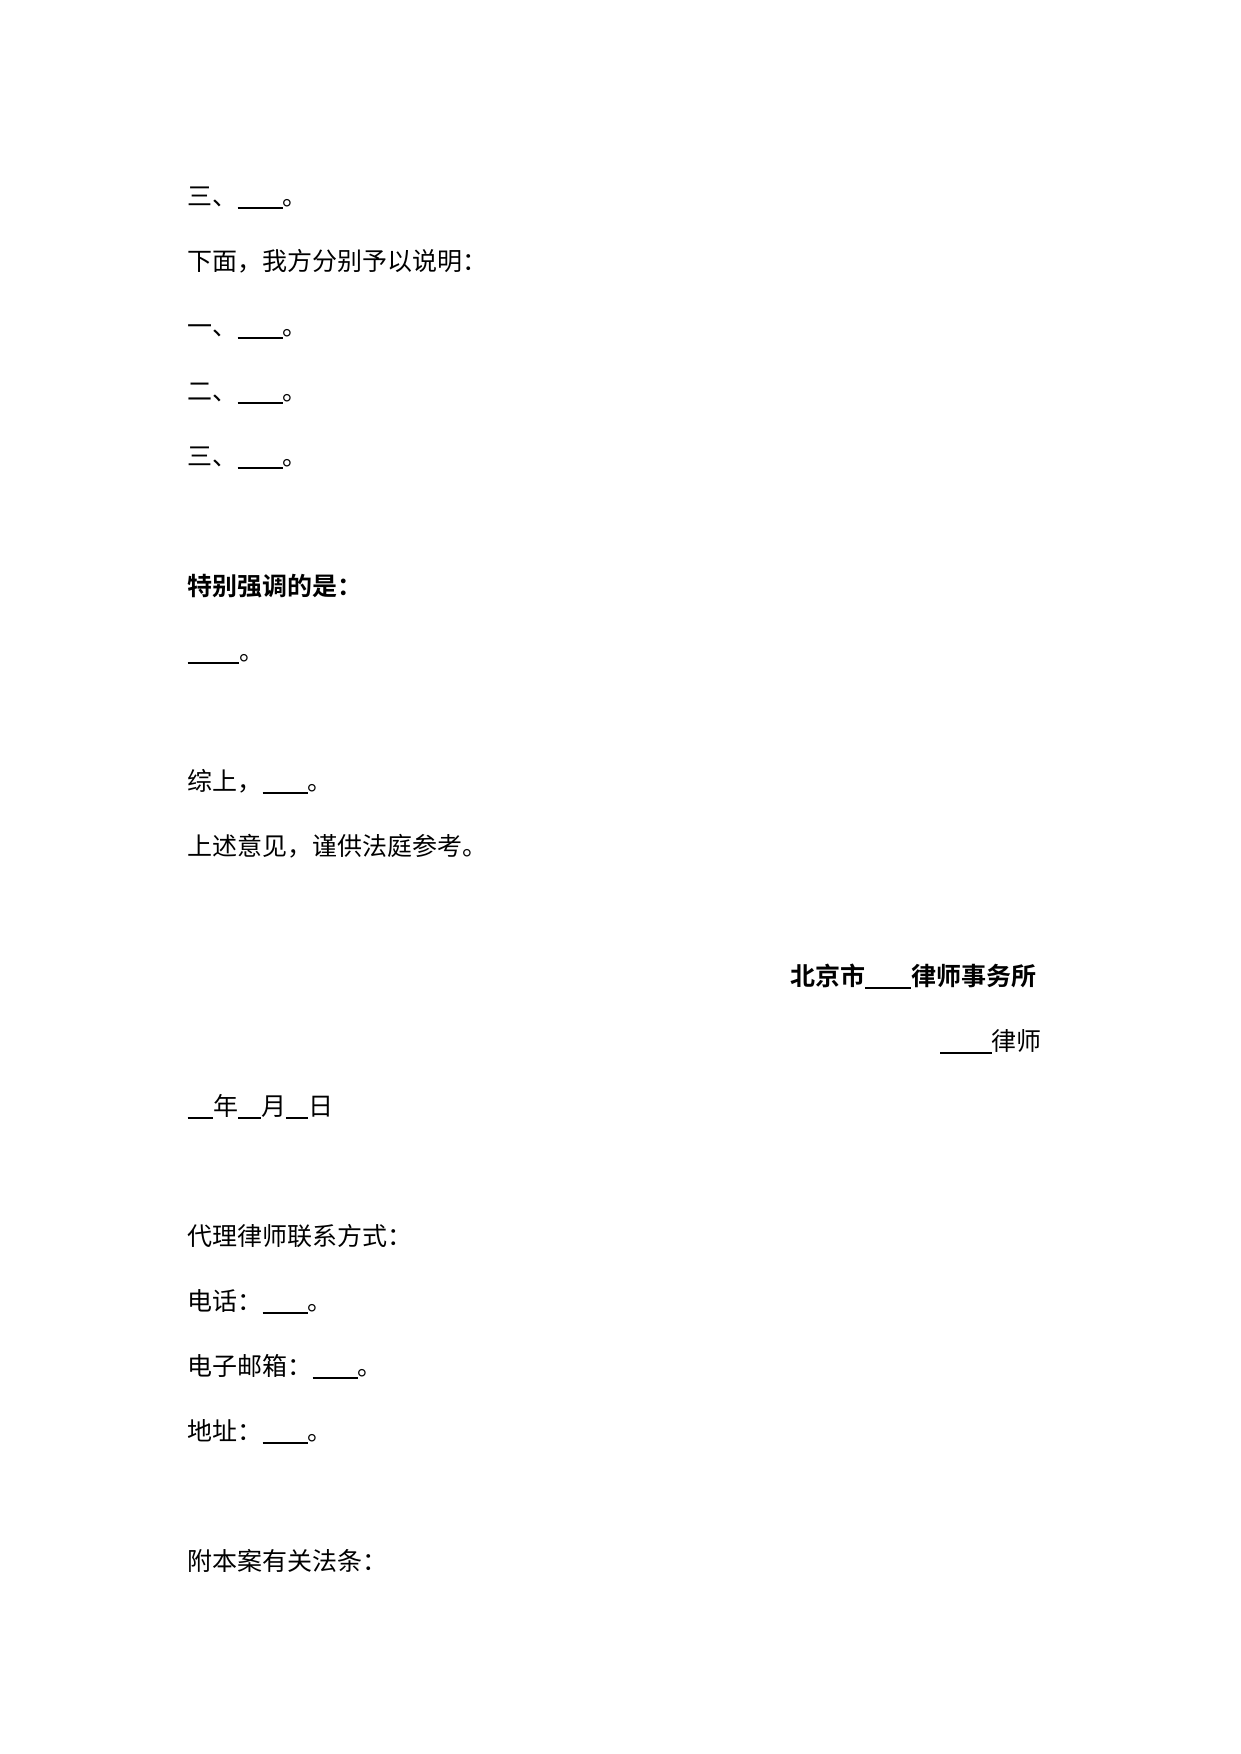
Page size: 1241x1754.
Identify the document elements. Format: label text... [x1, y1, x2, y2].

text 综上， 。 [187, 747, 1053, 812]
text 一、 。 [187, 292, 1053, 357]
text 三、 。 [187, 162, 1053, 227]
text 下面，我方分别予以说明： [187, 227, 1053, 292]
text 三、 。 [187, 422, 1053, 487]
text 上述意见，谨供法庭参考。 [187, 812, 1053, 877]
text 。 [187, 617, 1053, 682]
text 二、 。 [187, 357, 1053, 422]
text 代理律师联系方式： [187, 1202, 1053, 1267]
text 律师 [187, 1007, 1053, 1072]
text 电话： 。 [187, 1267, 1053, 1332]
text 附本案有关法条： [187, 1527, 1053, 1592]
text 电子邮箱： 。 [187, 1332, 1053, 1397]
text 特别强调的是： [187, 552, 1053, 617]
text 地址： 。 [187, 1397, 1053, 1462]
text 北京市 律师事务所 [187, 942, 1053, 1007]
text 年 月 日 [187, 1072, 1053, 1137]
